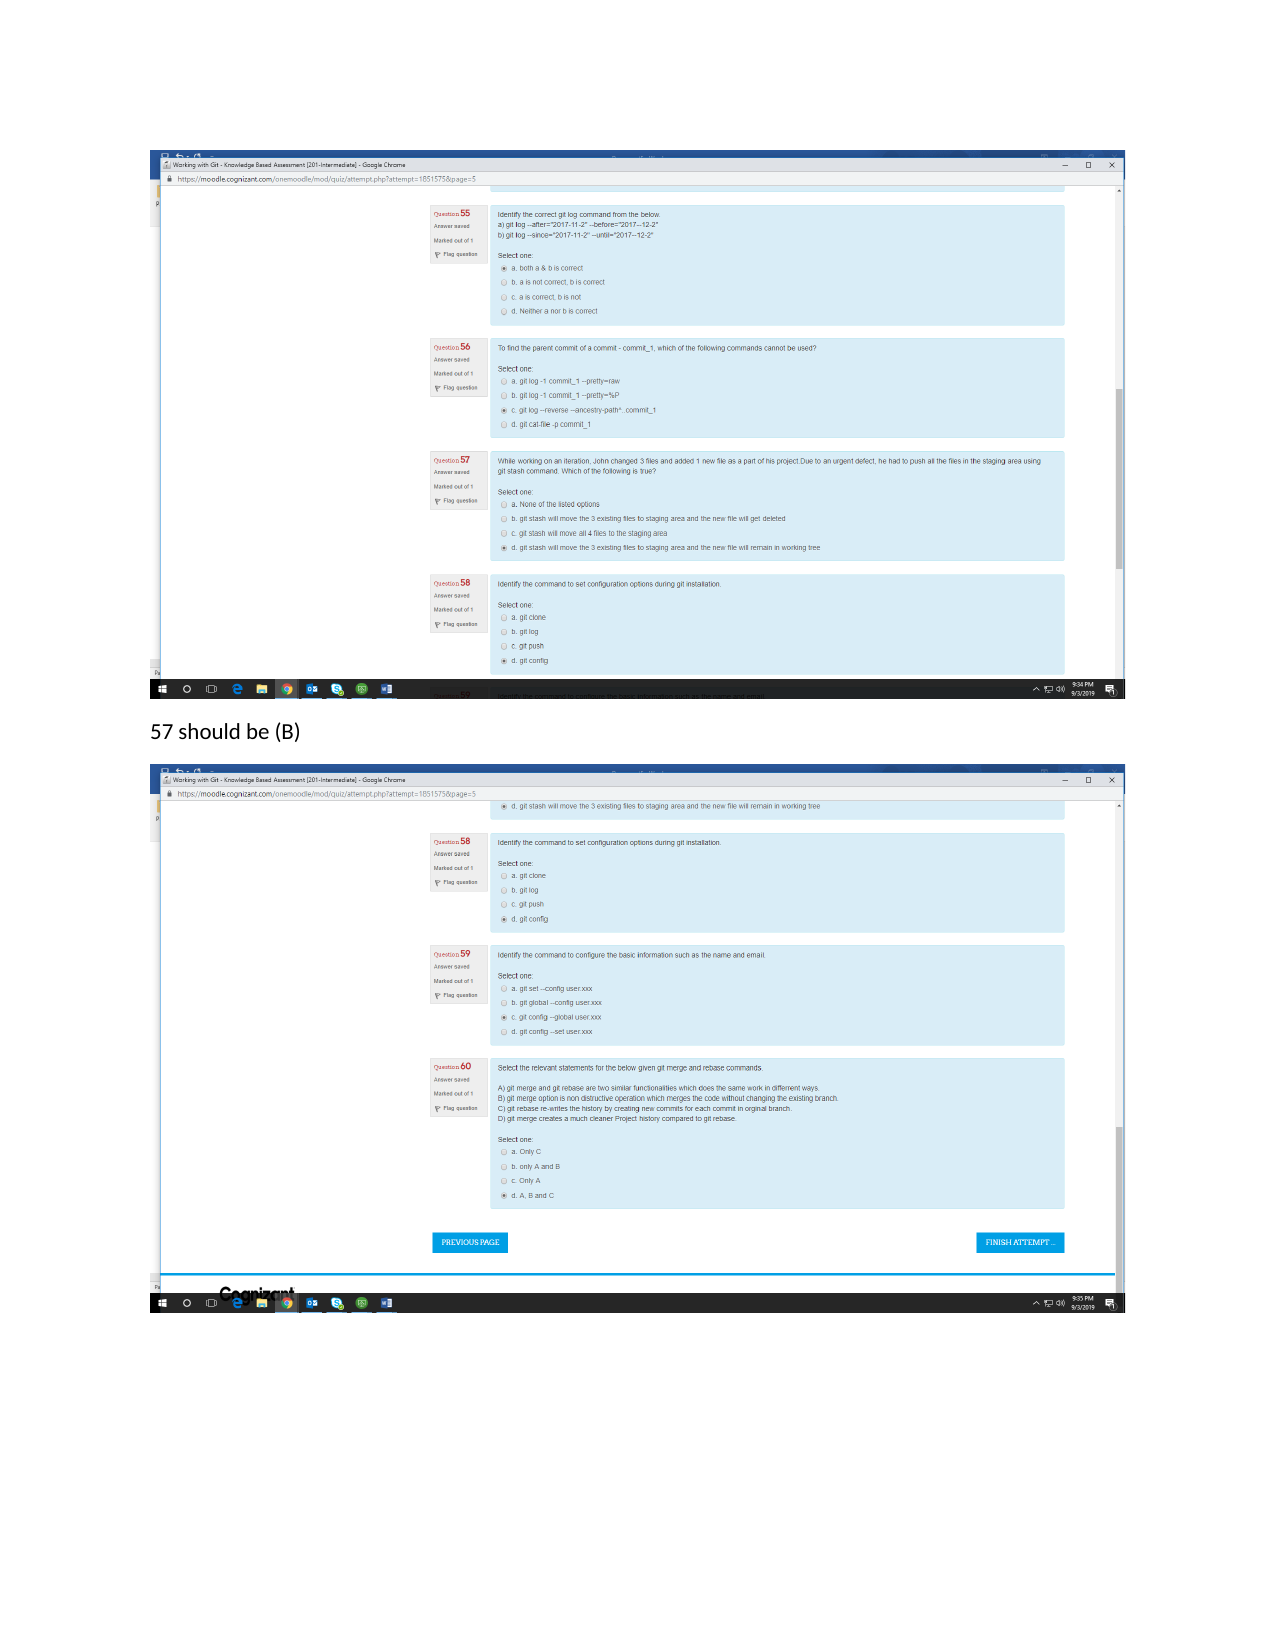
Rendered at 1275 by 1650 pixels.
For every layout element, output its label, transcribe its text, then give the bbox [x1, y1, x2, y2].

text 57 should be (B) [150, 717, 1125, 745]
picture [150, 150, 1125, 699]
picture [150, 764, 1125, 1313]
